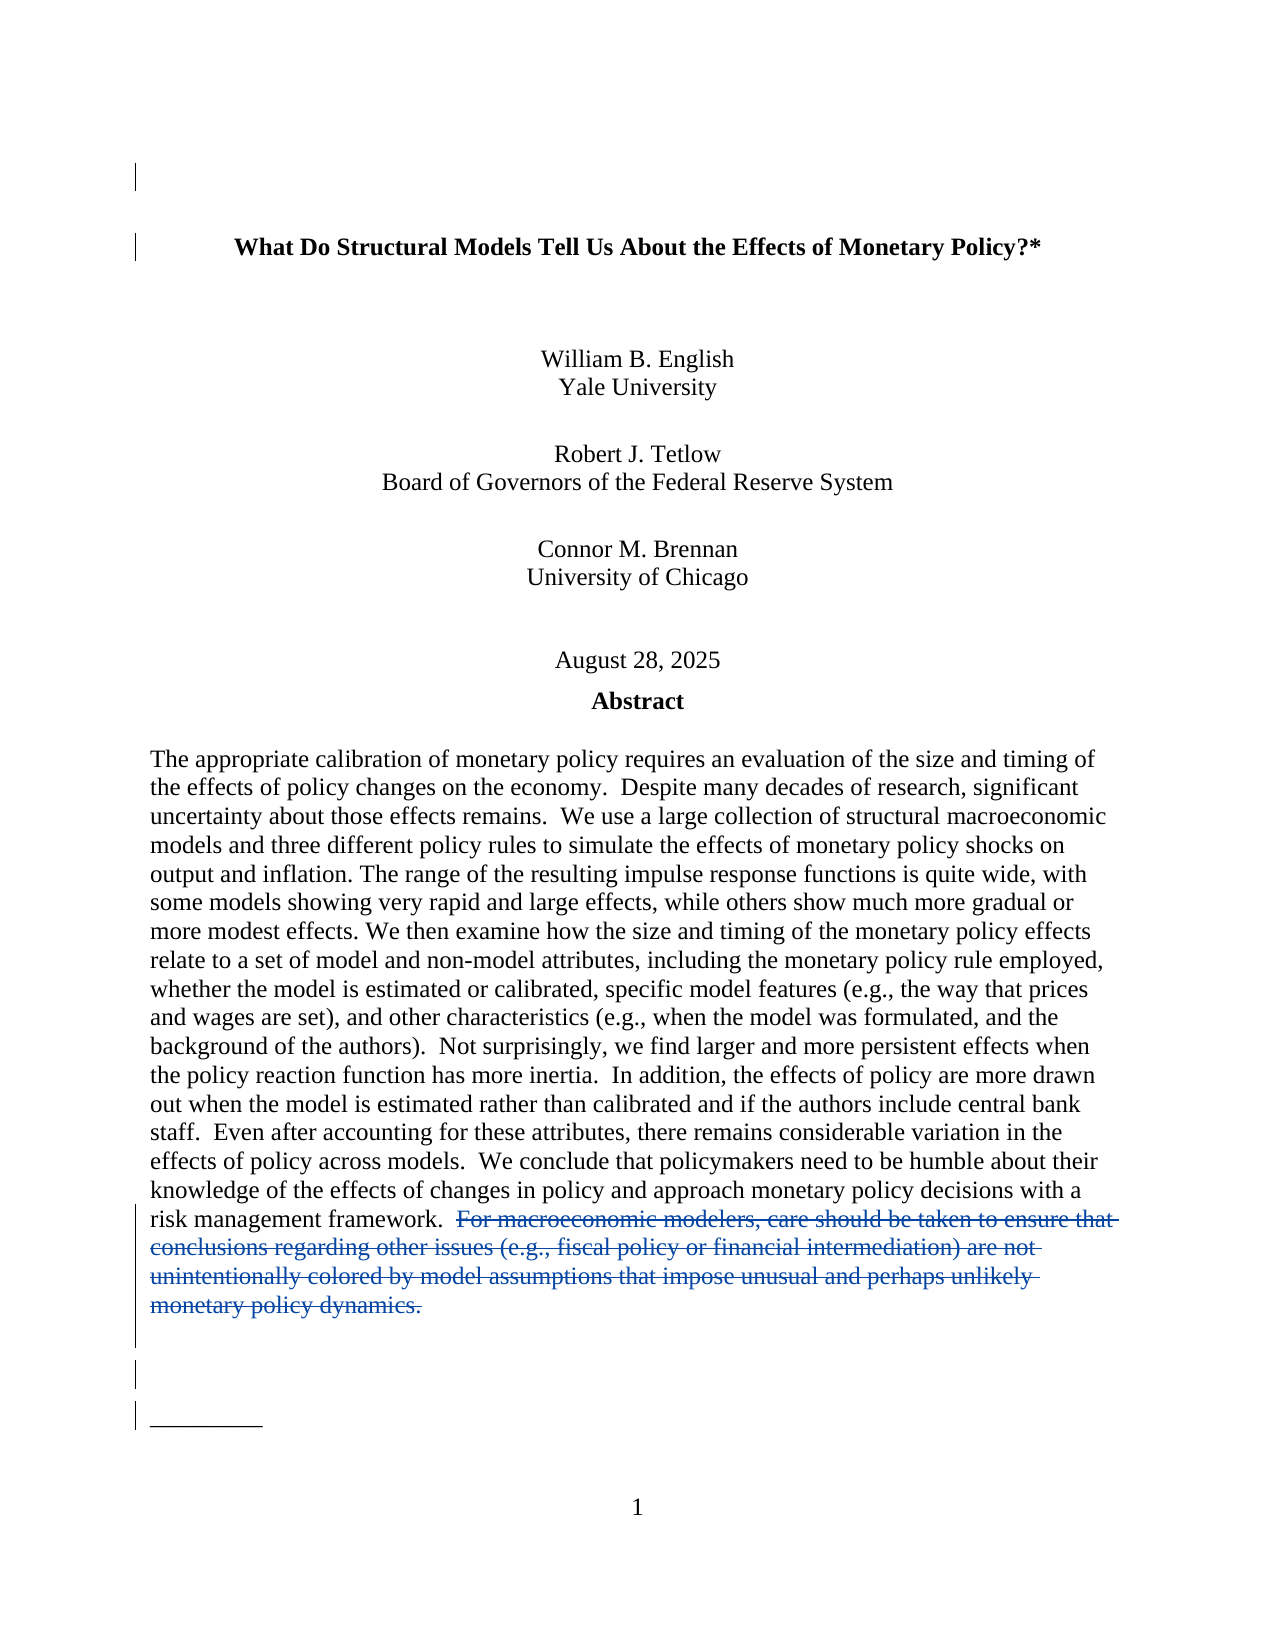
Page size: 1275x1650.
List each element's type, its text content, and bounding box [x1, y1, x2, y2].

text _________ [150, 1401, 1125, 1430]
text Board of Governors of the Federal Reserve System [150, 467, 1125, 496]
text University of Chicago [150, 562, 1125, 591]
text The appropriate calibration of monetary policy requires an evaluation of the size and timing of the effects of policy changes on the economy. Despite many decades of research, significant uncertainty about those effects remains. We use a large collection of structural macroeconomic models and three different policy rules to simulate the effects of monetary policy shocks on output and inflation. The range of the resulting impulse response functions is quite wide, with some models showing very rapid and large effects, while others show much more gradual or more modest effects. We then examine how the size and timing of the monetary policy effects relate to a set of model and non-model attributes, including the monetary policy rule employed, whether the model is estimated or calibrated, specific model features (e.g., the way that prices and wages are set), and other characteristics (e.g., when the model was formulated, and the background of the authors). Not surprisingly, we find larger and more persistent effects when the policy reaction function has more inertia. In addition, the effects of policy are more drawn out when the model is estimated rather than calibrated and if the authors include central bank staff. Even after accounting for these attributes, there remains considerable variation in the effects of policy across models. We conclude that policymakers need to be humble about their knowledge of the effects of changes in policy and approach monetary policy decisions with a risk management framework. [150, 744, 1125, 1319]
text Robert J. Tetlow [150, 439, 1125, 467]
text William B. English [150, 344, 1125, 372]
text August 28, 2025 [150, 645, 1125, 674]
text What Do Structural Models Tell Us About the Effects of Monetary Policy?* [150, 232, 1125, 261]
text Abstract [150, 686, 1125, 715]
text Yale University [150, 372, 1125, 401]
text Connor M. Brennan [150, 534, 1125, 562]
